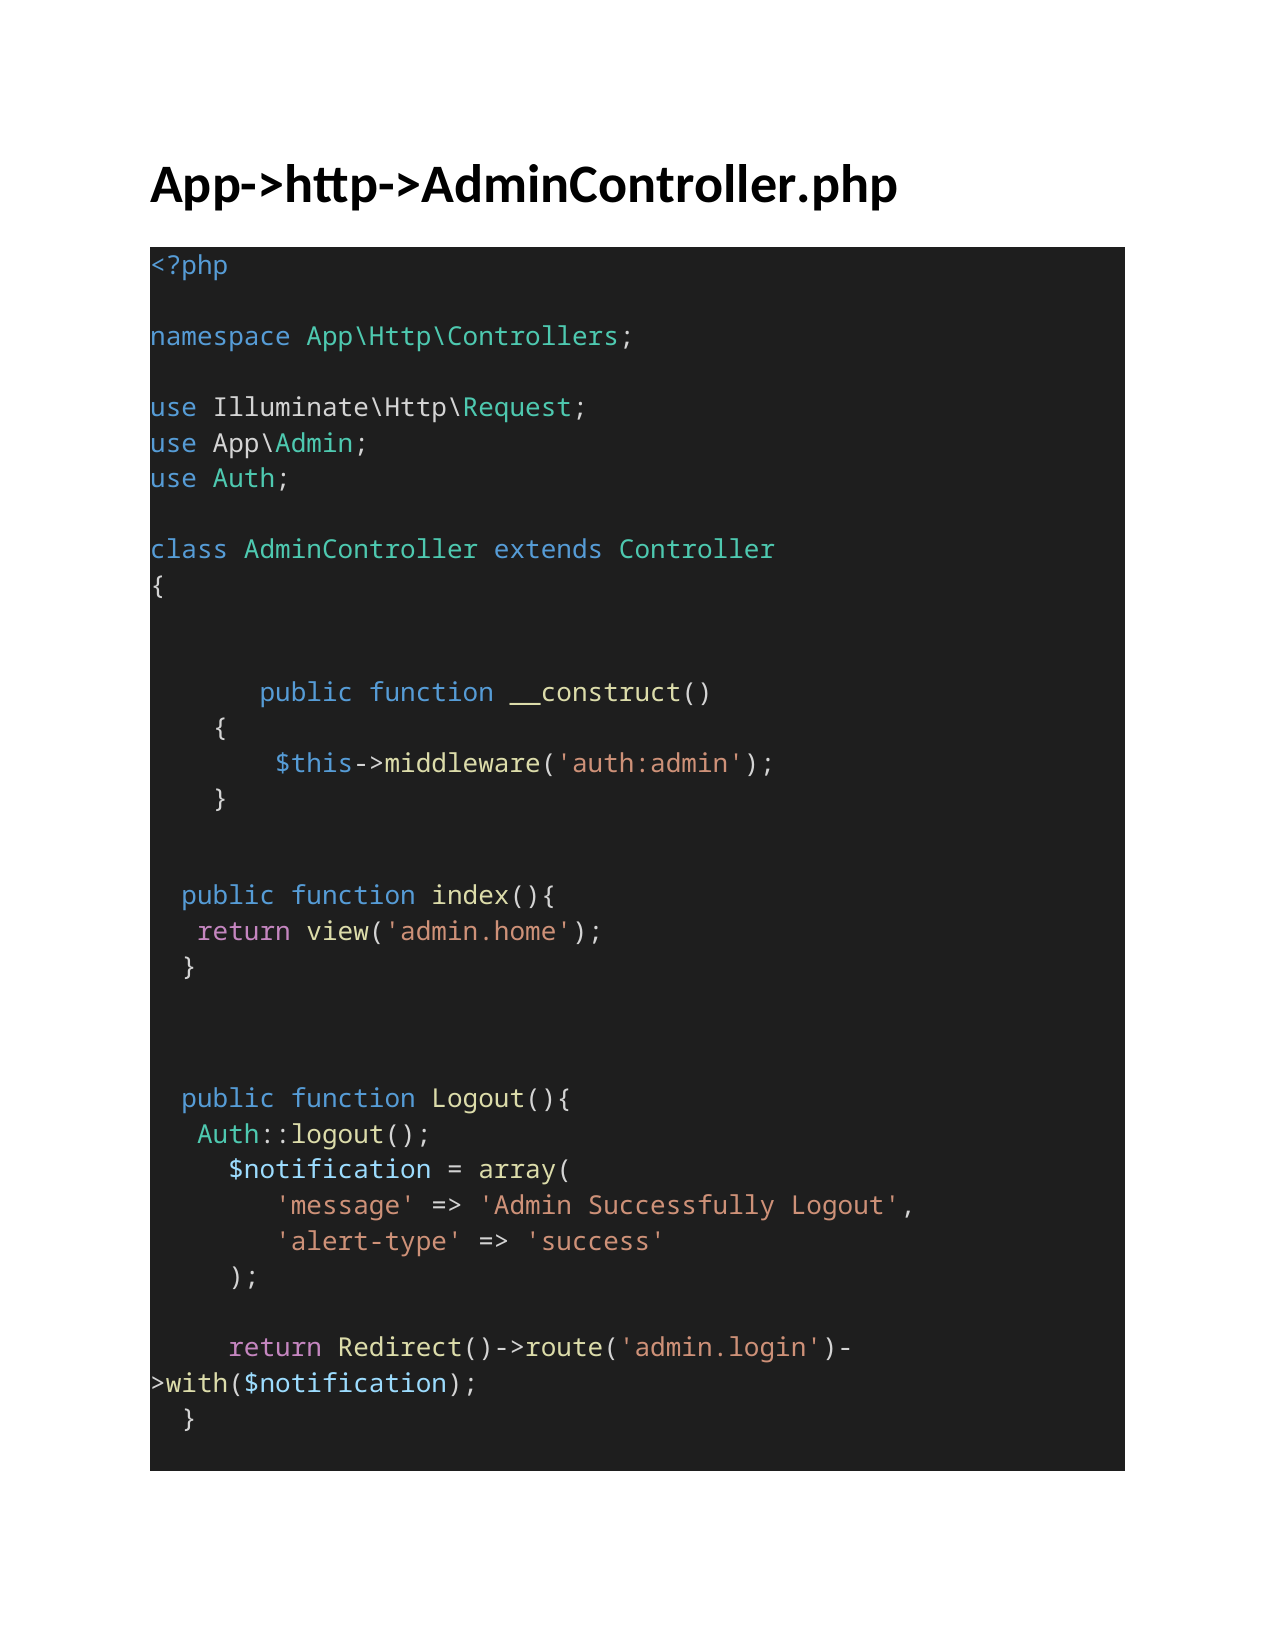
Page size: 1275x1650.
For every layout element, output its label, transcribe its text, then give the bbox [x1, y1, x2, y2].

text Auth::logout(); [150, 1116, 1125, 1151]
text $this->middleware('auth:admin'); [150, 744, 1125, 780]
text use Illuminate\Http\Request; [150, 389, 1125, 424]
text <?php [150, 247, 1125, 282]
text 'alert-type' => 'success' [150, 1222, 1125, 1258]
text namespace App\Http\Controllers; [150, 318, 1125, 353]
text use App\Admin; [150, 424, 1125, 460]
text App->http->AdminController.php [150, 150, 1125, 216]
text public function index(){ [150, 877, 1125, 912]
text } [150, 780, 1125, 815]
text { [150, 567, 1125, 602]
text 'message' => 'Admin Successfully Logout', [150, 1187, 1125, 1222]
text } [150, 948, 1125, 983]
text { [150, 709, 1125, 744]
text return Redirect()->route('admin.login')->with($notification); [150, 1329, 1125, 1400]
text } [150, 1400, 1125, 1435]
text $notification = array( [150, 1151, 1125, 1187]
text return view('admin.home'); [150, 912, 1125, 948]
text ); [150, 1258, 1125, 1293]
text class AdminController extends Controller [150, 531, 1125, 567]
text use Auth; [150, 460, 1125, 496]
text public function Logout(){ [150, 1080, 1125, 1116]
text public function __construct() [150, 673, 1125, 709]
